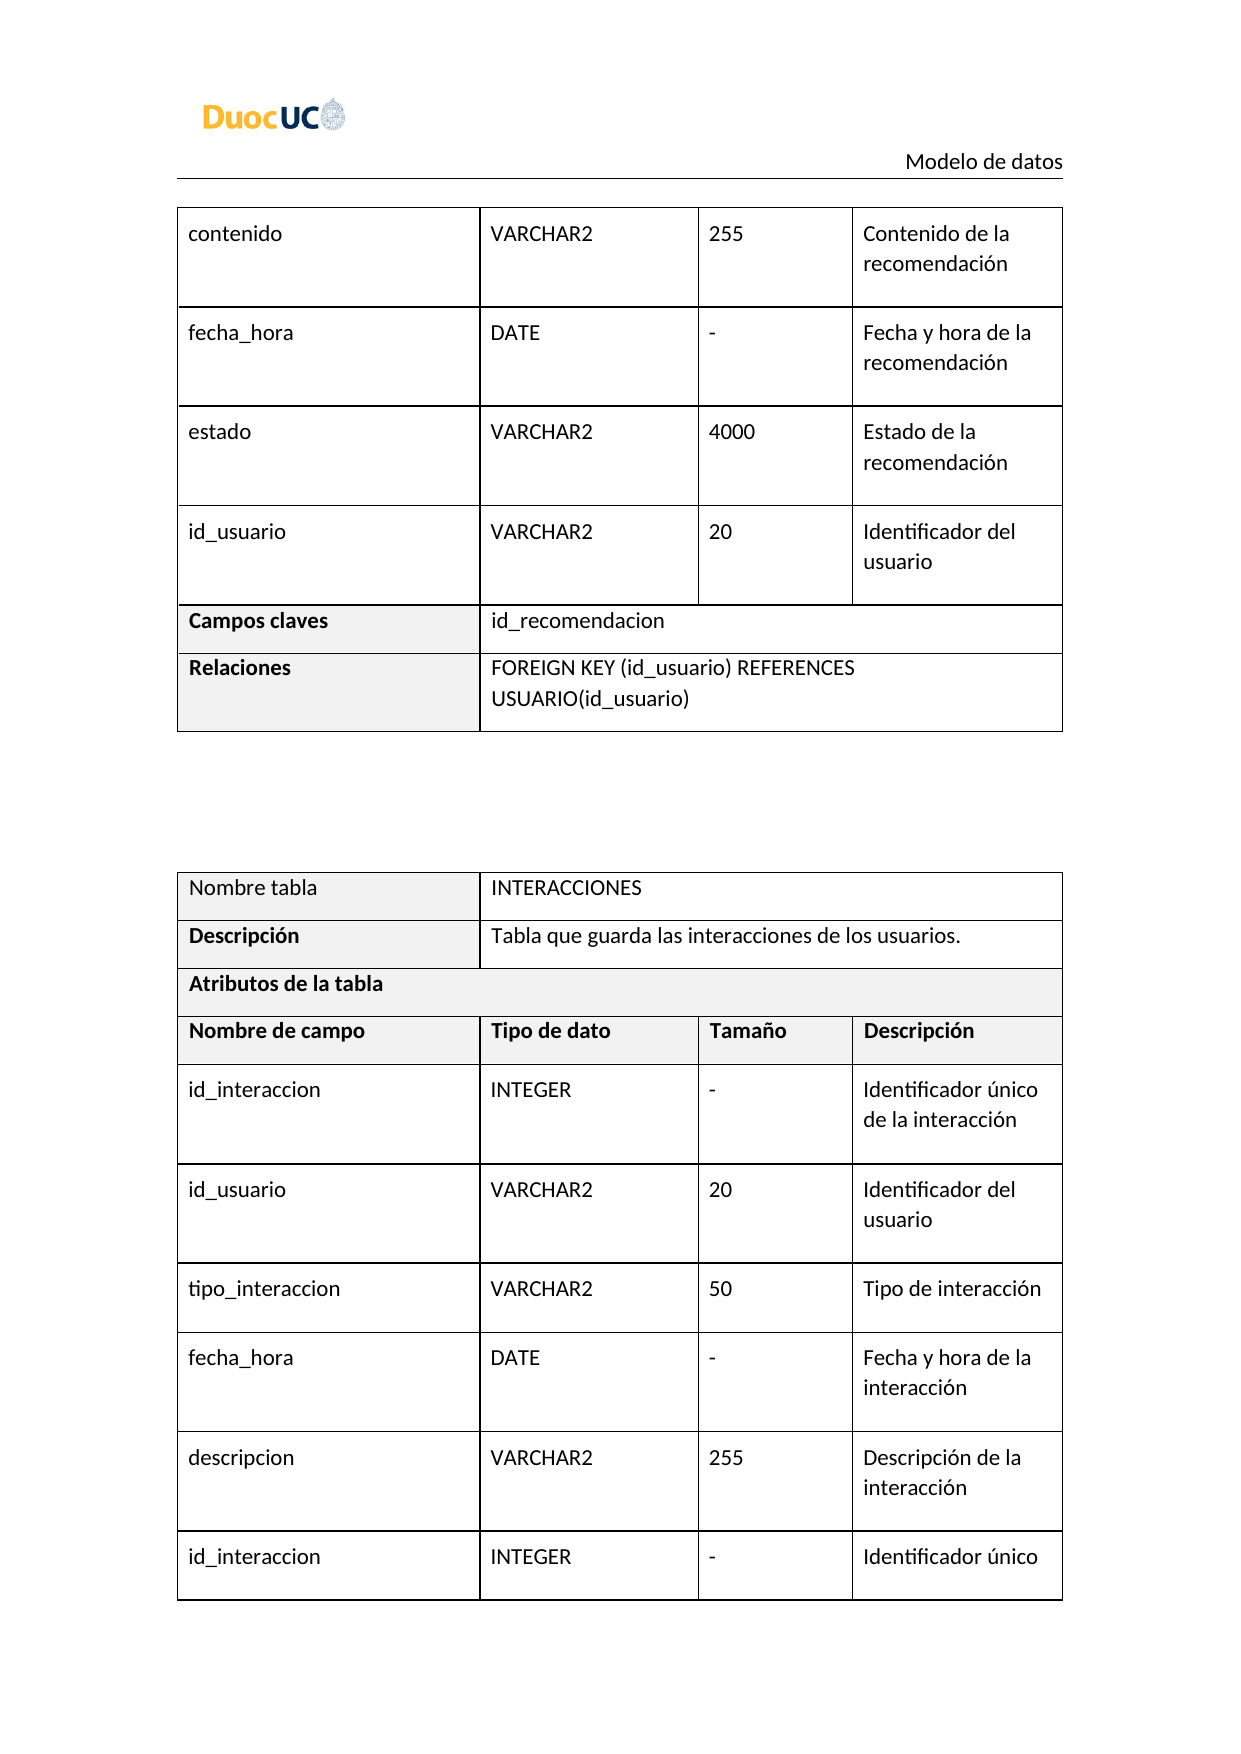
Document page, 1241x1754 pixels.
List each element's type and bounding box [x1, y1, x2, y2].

picture [196, 94, 349, 133]
